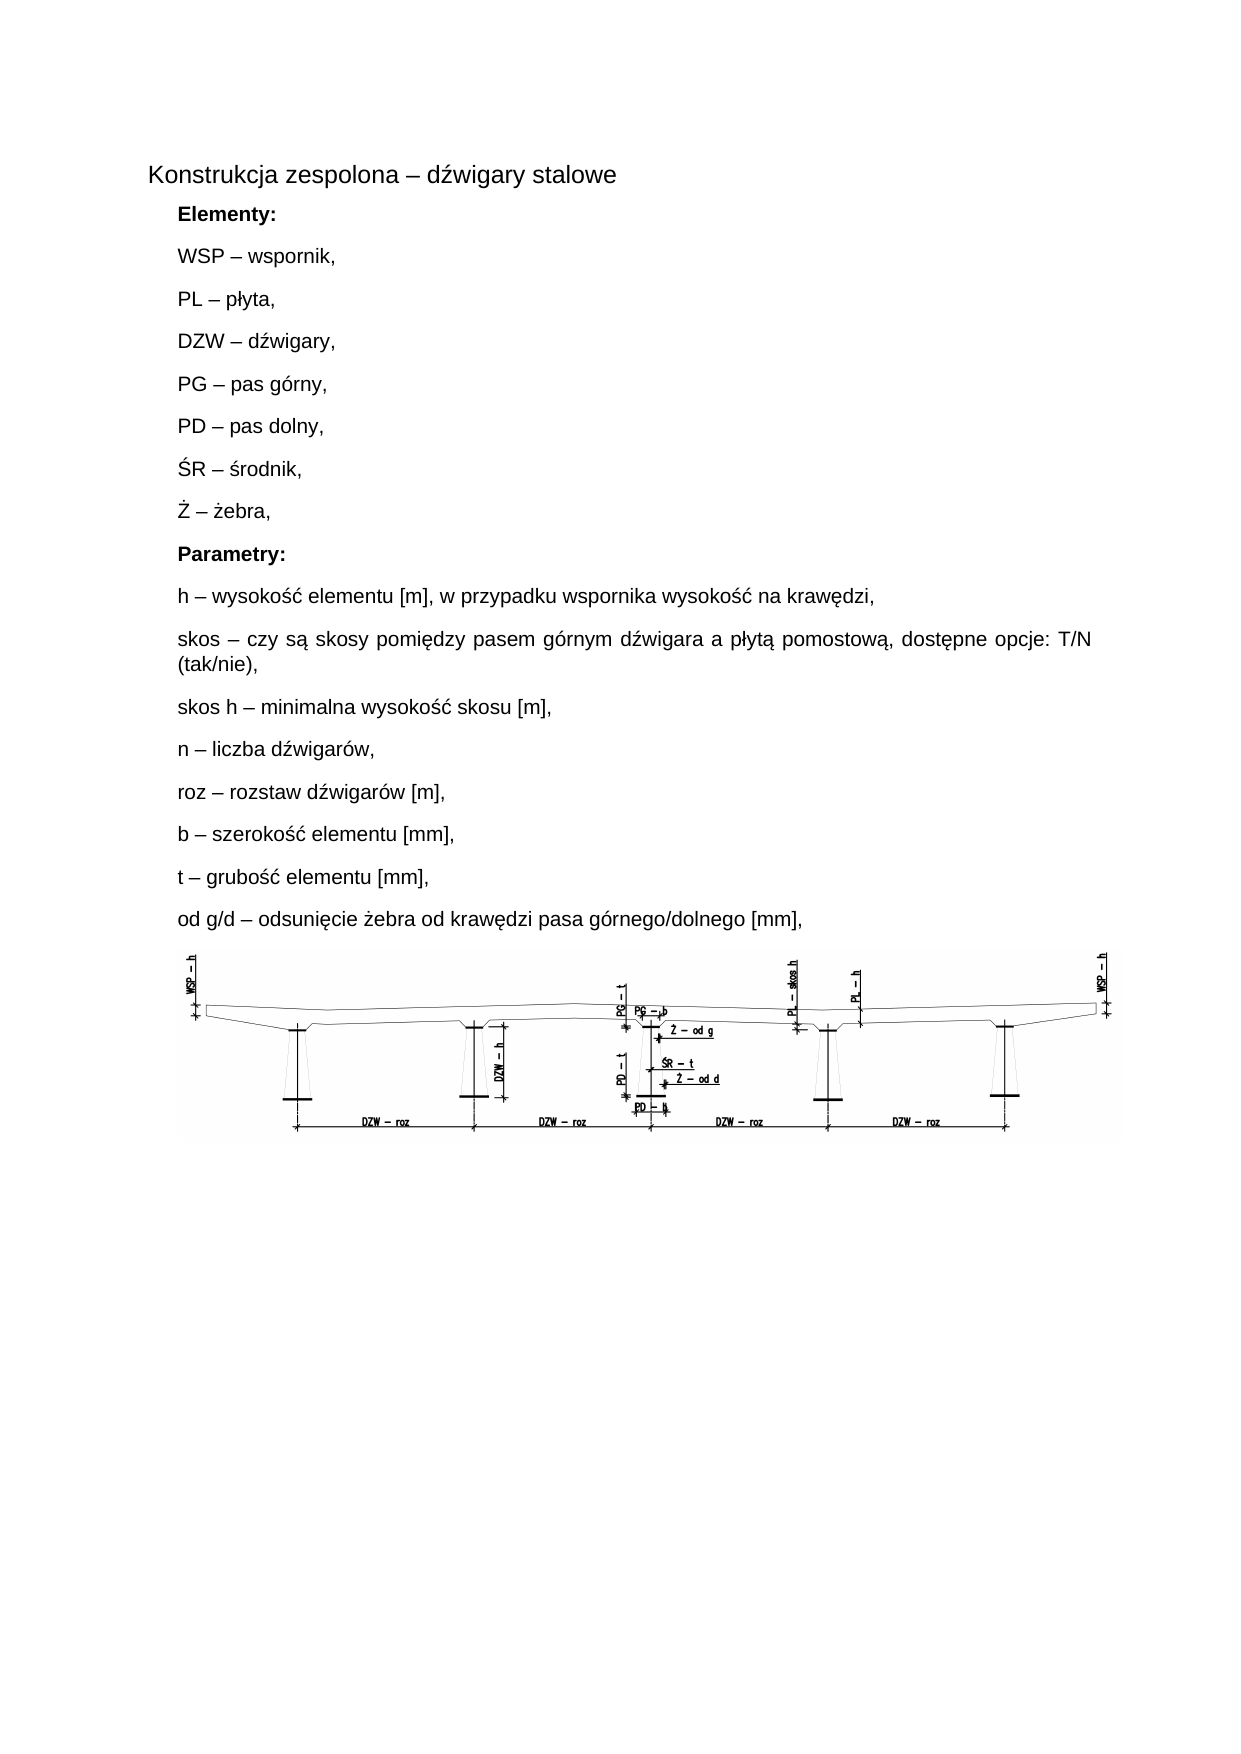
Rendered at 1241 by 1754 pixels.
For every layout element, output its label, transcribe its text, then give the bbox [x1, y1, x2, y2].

text PG – pas górny, [177, 371, 1093, 395]
text Elementy: [177, 201, 1093, 225]
picture [177, 949, 1123, 1142]
text PL – płyta, [177, 286, 1093, 310]
text ŚR – środnik, [177, 456, 1093, 480]
text n – liczba dźwigarów, [177, 737, 1093, 761]
text b – szerokość elementu [mm], [177, 822, 1093, 846]
text od g/d – odsunięcie żebra od krawędzi pasa górnego/dolnego [mm], [177, 907, 1093, 931]
text h – wysokość elementu [m], w przypadku wspornika wysokość na krawędzi, [177, 584, 1093, 608]
text Ż – żebra, [177, 499, 1093, 523]
text skos h – minimalna wysokość skosu [m], [177, 695, 1093, 719]
text Parametry: [177, 541, 1093, 565]
text WSP – wspornik, [177, 244, 1093, 268]
text PD – pas dolny, [177, 414, 1093, 438]
text t – grubość elementu [mm], [177, 865, 1093, 889]
text skos – czy są skosy pomiędzy pasem górnym dźwigara a płytą pomostową, dostępne opcje: T/N (tak/nie), [177, 626, 1093, 676]
text roz – rozstaw dźwigarów [m], [177, 780, 1093, 804]
subtitle Konstrukcja zespolona – dźwigary stalowe [148, 160, 1093, 189]
text DZW – dźwigary, [177, 329, 1093, 353]
